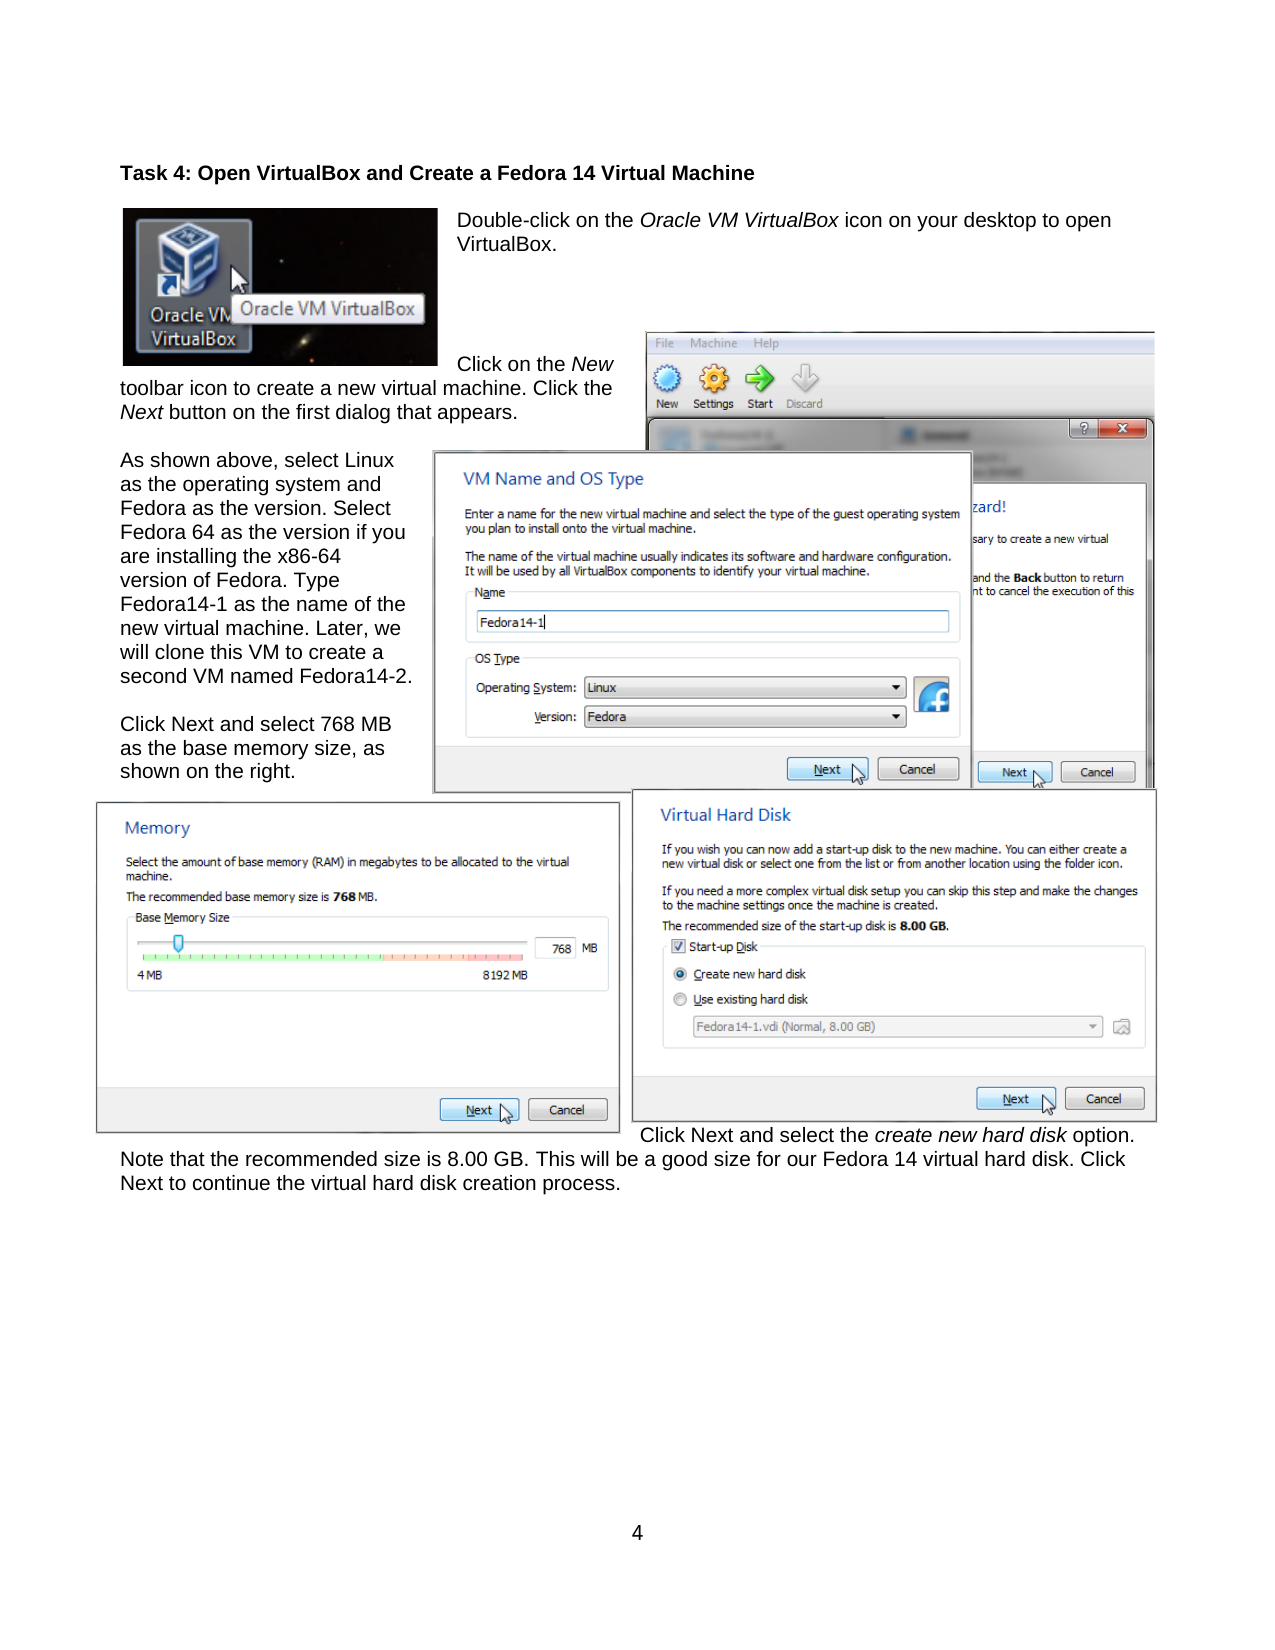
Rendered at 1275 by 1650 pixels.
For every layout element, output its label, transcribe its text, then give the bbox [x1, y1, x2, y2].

text Task 4: Open VirtualBox and Create a Fedora 14 Virtual Machine [120, 160, 1155, 184]
picture [95, 801, 621, 1134]
text Click Next and select 768 MB as the base memory size, as shown on the right. [120, 711, 432, 783]
picture [432, 331, 1158, 1123]
text As shown above, select Linux as the operating system and Fedora as the version. Select Fedora 64 as the version if you are installing the x86-64 version of Fedora. Type Fedora14-1 as the name of the new virtual machine. Later, we will clone this VM to create a second VM named Fedora14-2. [120, 448, 645, 687]
text Click on the New toolbar icon to create a new virtual machine. Click the Next button on the first dialog that appears. [120, 352, 645, 424]
text Double-click on the Oracle VM VirtualBox icon on your desktop to open VirtualBox. [438, 208, 1155, 256]
picture [122, 208, 438, 366]
